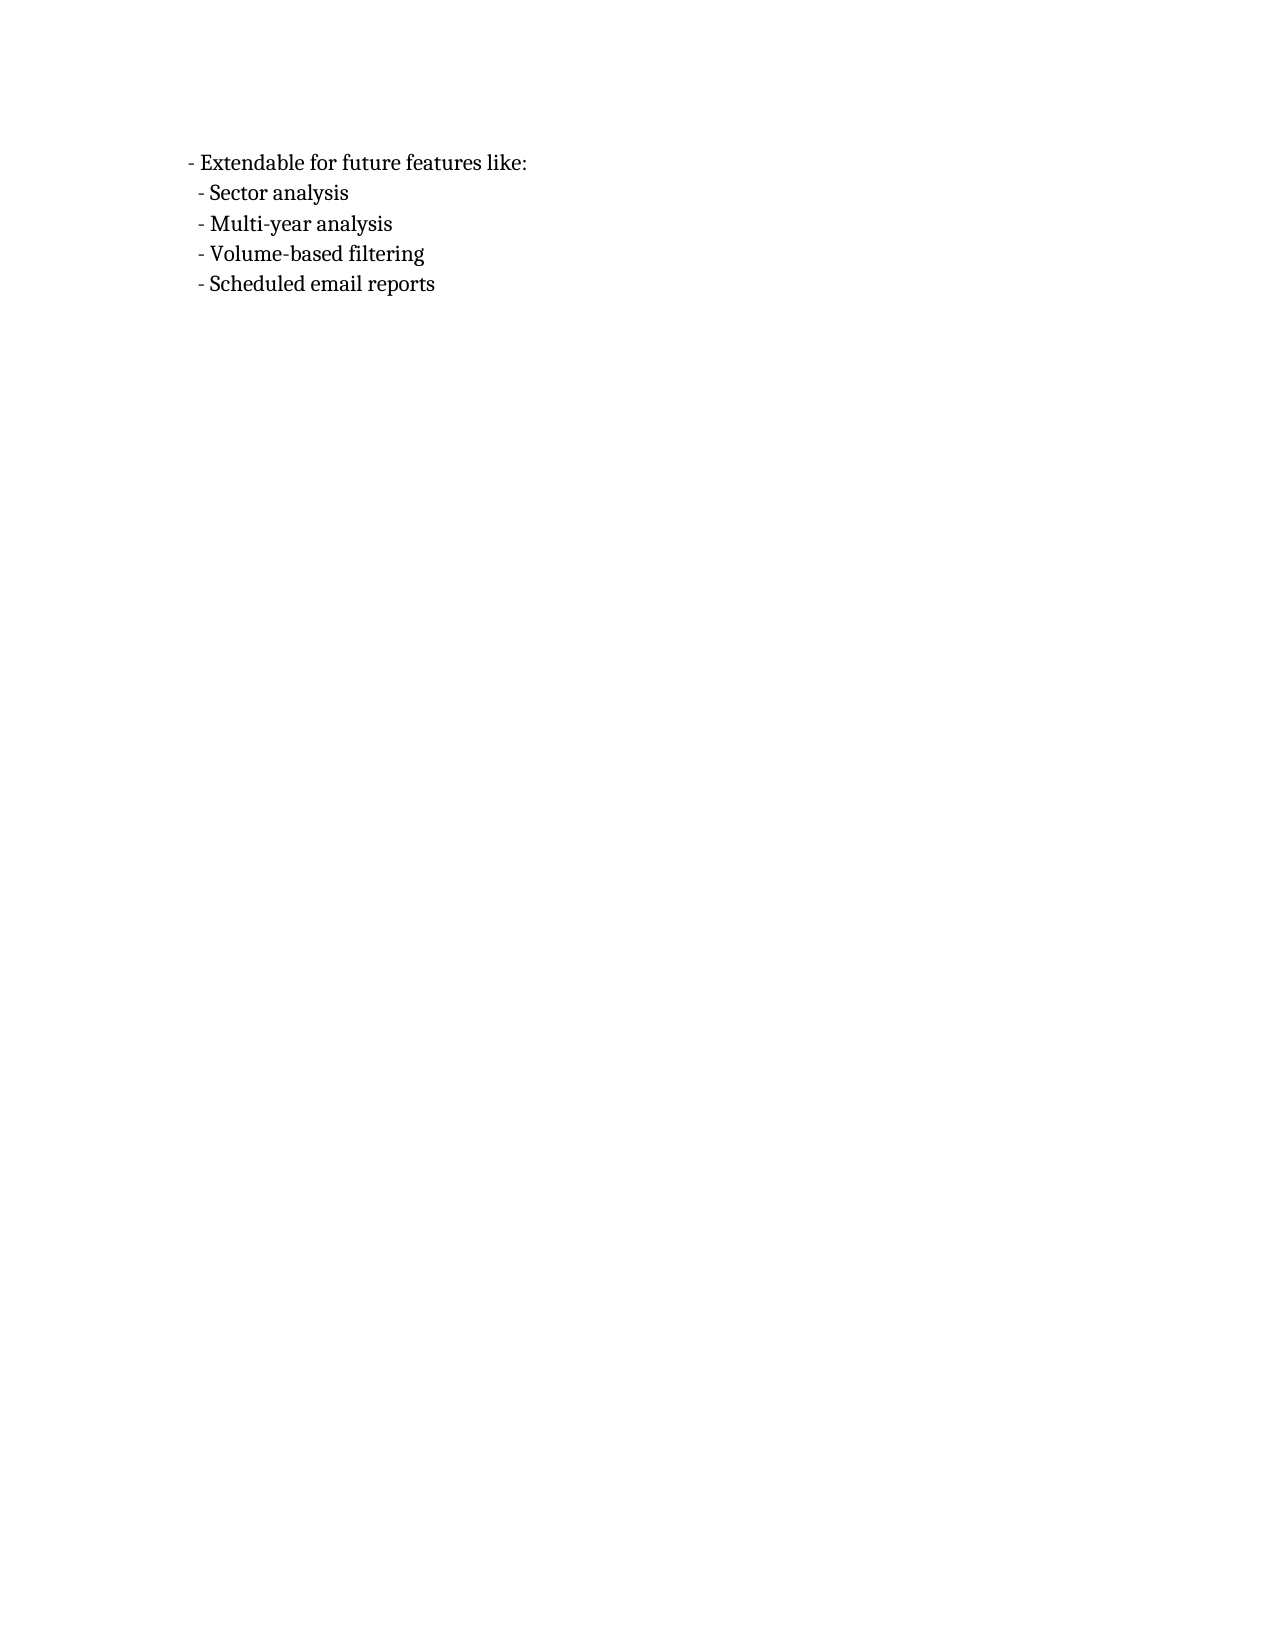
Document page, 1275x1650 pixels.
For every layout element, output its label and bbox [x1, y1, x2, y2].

text [187, 150, 1087, 297]
